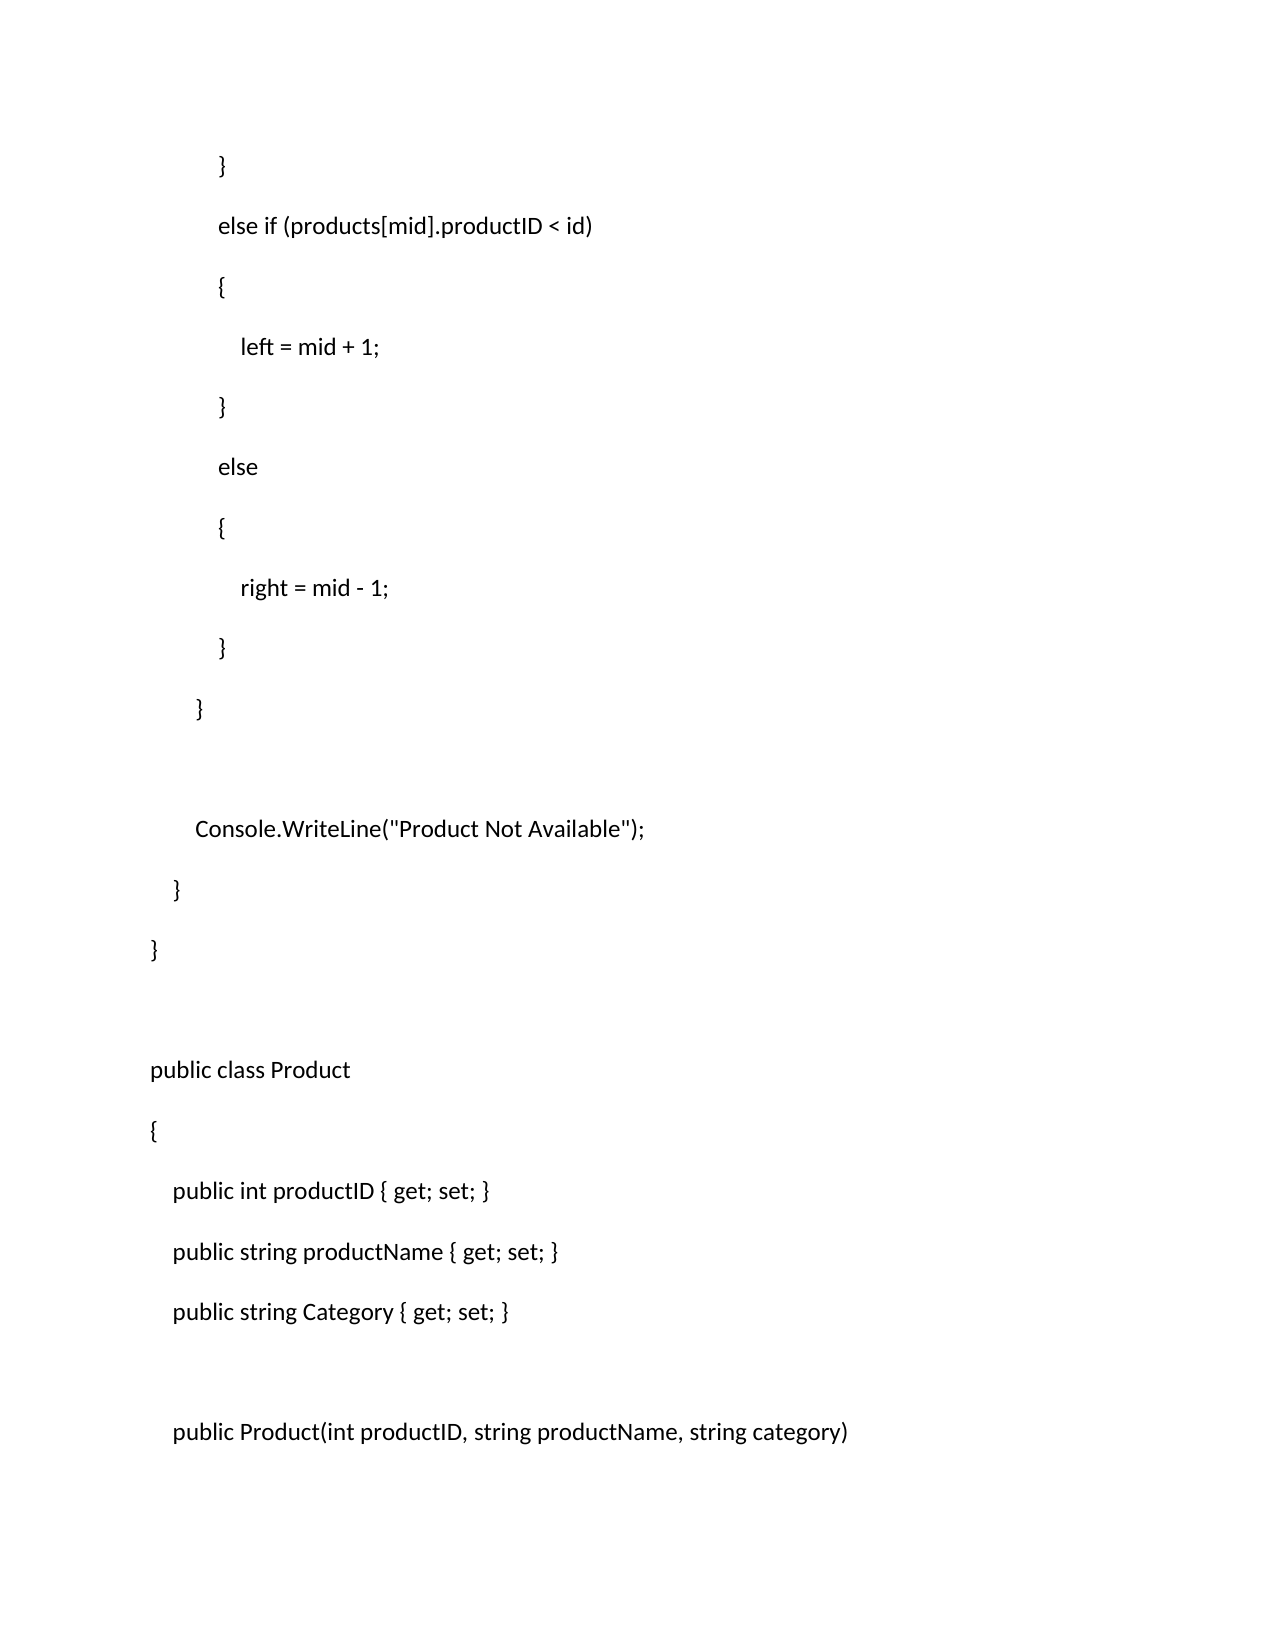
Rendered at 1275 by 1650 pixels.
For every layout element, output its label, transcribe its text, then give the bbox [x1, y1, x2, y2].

text left = mid + 1; [150, 331, 1125, 361]
text } [150, 693, 1125, 723]
text Console.WriteLine("Product Not Available"); [150, 813, 1125, 844]
text { [150, 271, 1125, 301]
text } [150, 150, 1125, 181]
text { [150, 1115, 1125, 1146]
text } [150, 934, 1125, 964]
text } [150, 632, 1125, 663]
text public Product(int productID, string productName, string category) [150, 1417, 1125, 1447]
text { [150, 512, 1125, 542]
text right = mid - 1; [150, 572, 1125, 603]
text else [150, 452, 1125, 482]
text public string productName { get; set; } [150, 1236, 1125, 1266]
text public int productID { get; set; } [150, 1175, 1125, 1206]
text } [150, 391, 1125, 422]
text } [150, 874, 1125, 904]
text public class Product [150, 1055, 1125, 1085]
text else if (products[mid].productID < id) [150, 210, 1125, 241]
text public string Category { get; set; } [150, 1296, 1125, 1326]
